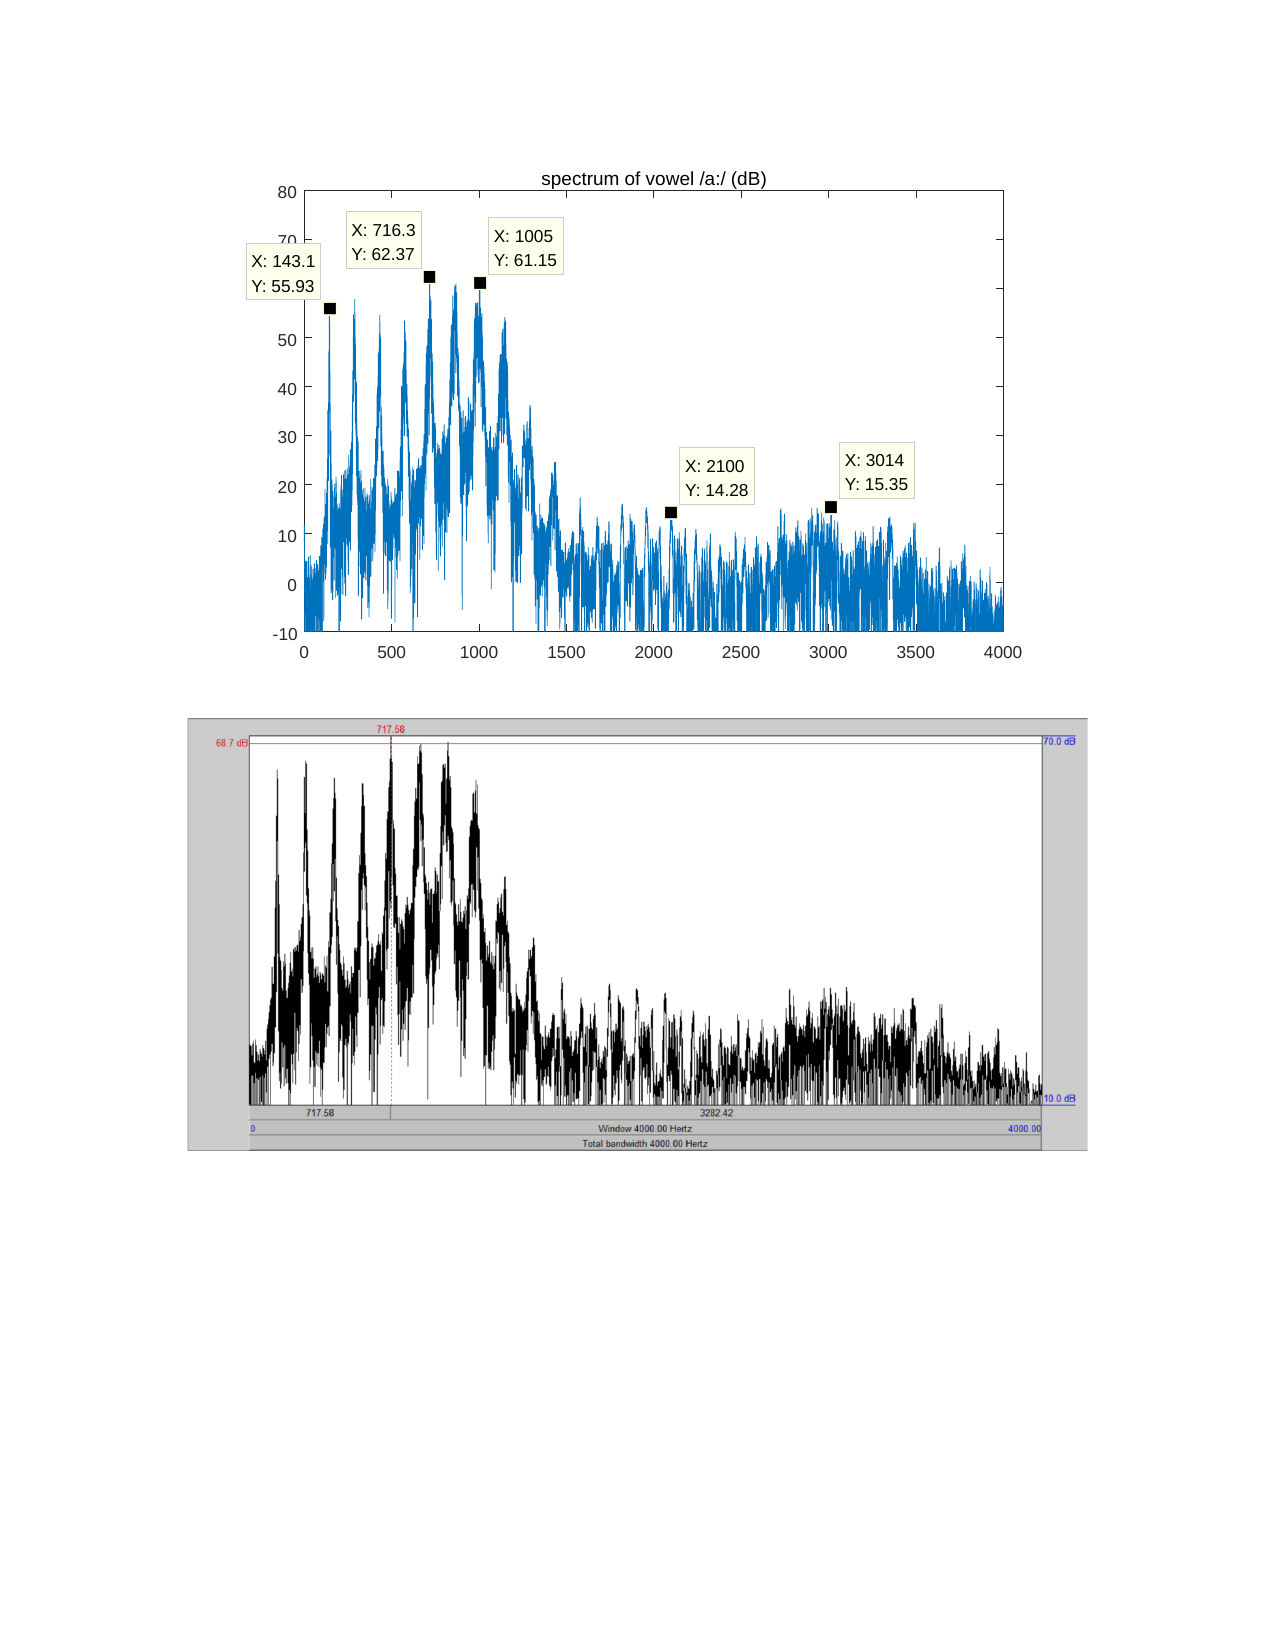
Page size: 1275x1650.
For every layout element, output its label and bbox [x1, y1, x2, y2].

picture [187, 718, 1088, 1151]
